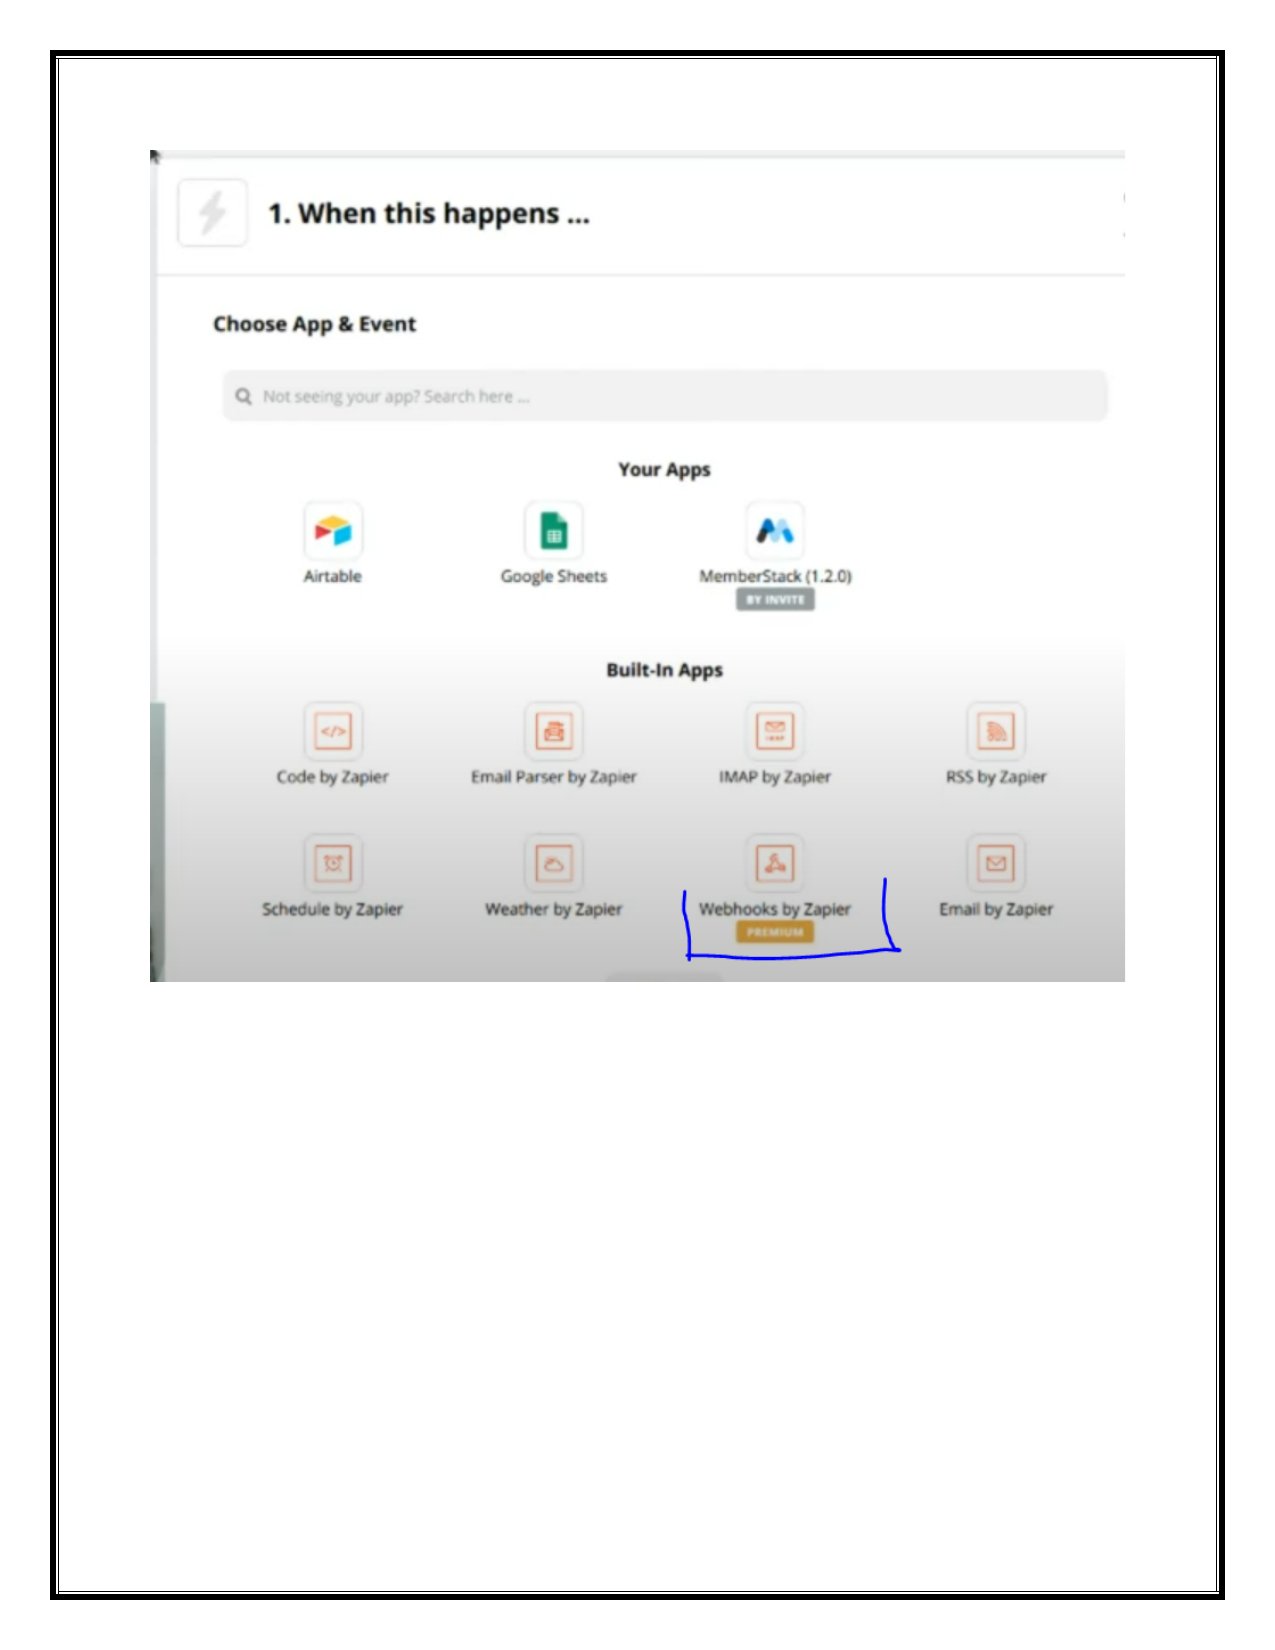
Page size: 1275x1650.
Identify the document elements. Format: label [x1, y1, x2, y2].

picture [150, 150, 1125, 982]
